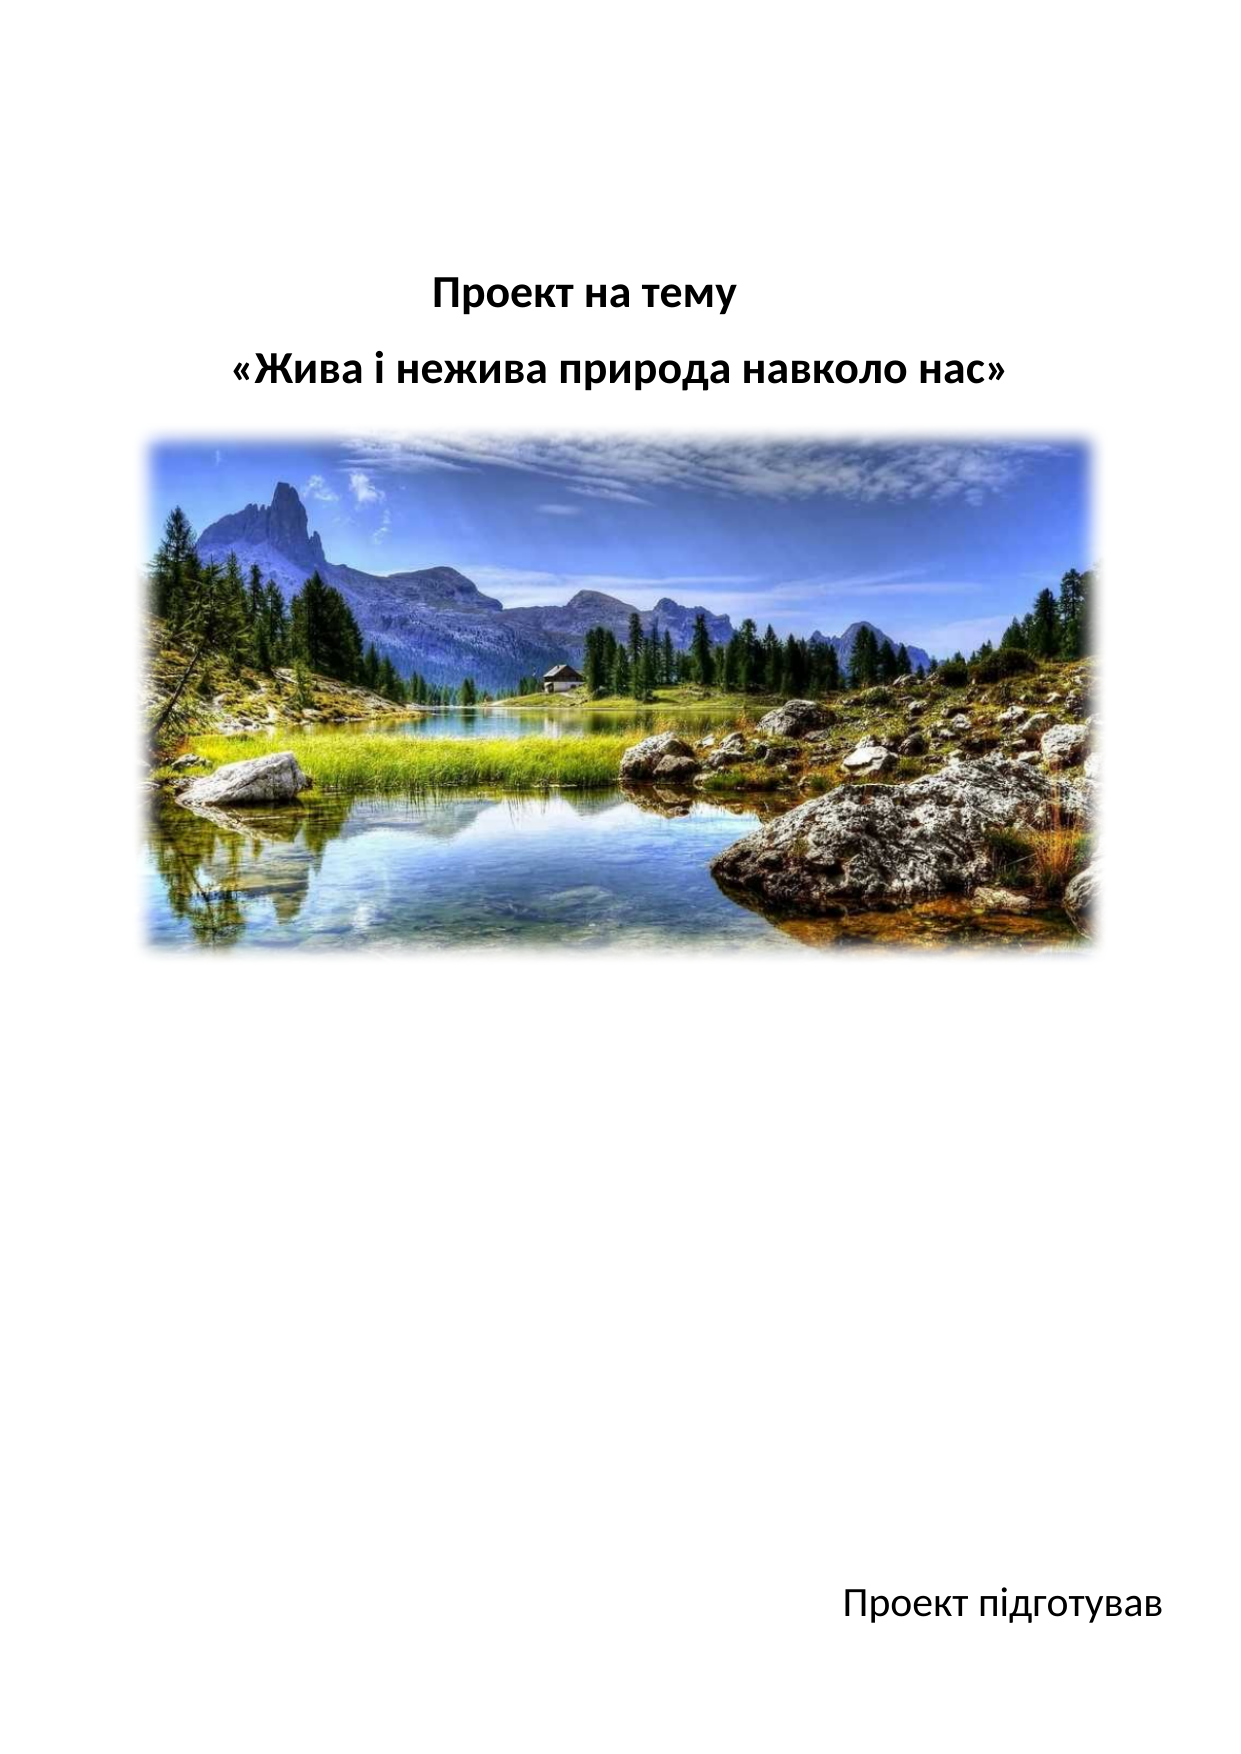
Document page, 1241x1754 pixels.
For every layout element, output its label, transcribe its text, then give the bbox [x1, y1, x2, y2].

text Проект на тему [296, 262, 1165, 318]
picture [161, 452, 1079, 936]
text Проект підготував [665, 1576, 1165, 1627]
text «Жива і нежива природа навколо нас» [75, 339, 1165, 395]
